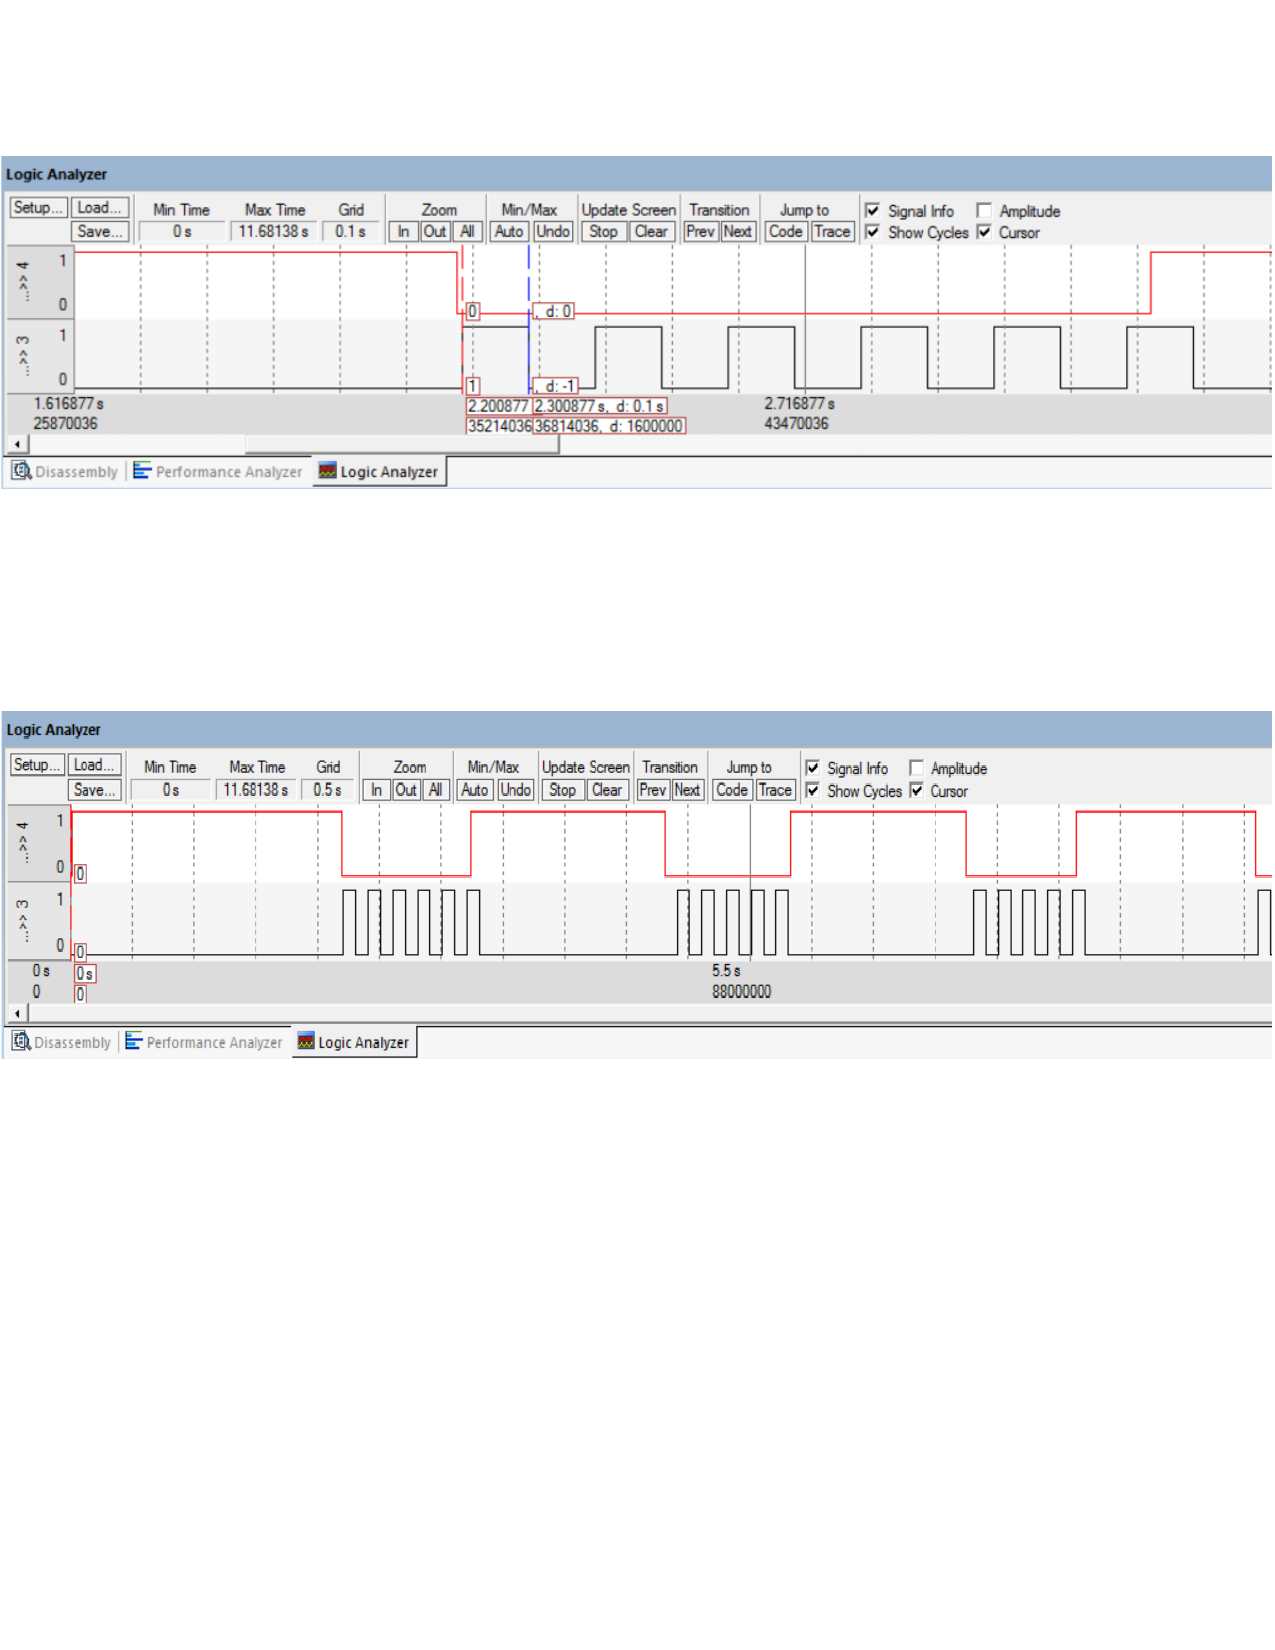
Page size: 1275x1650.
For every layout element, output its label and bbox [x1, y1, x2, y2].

picture [0, 711, 1271, 1058]
picture [0, 156, 1271, 488]
